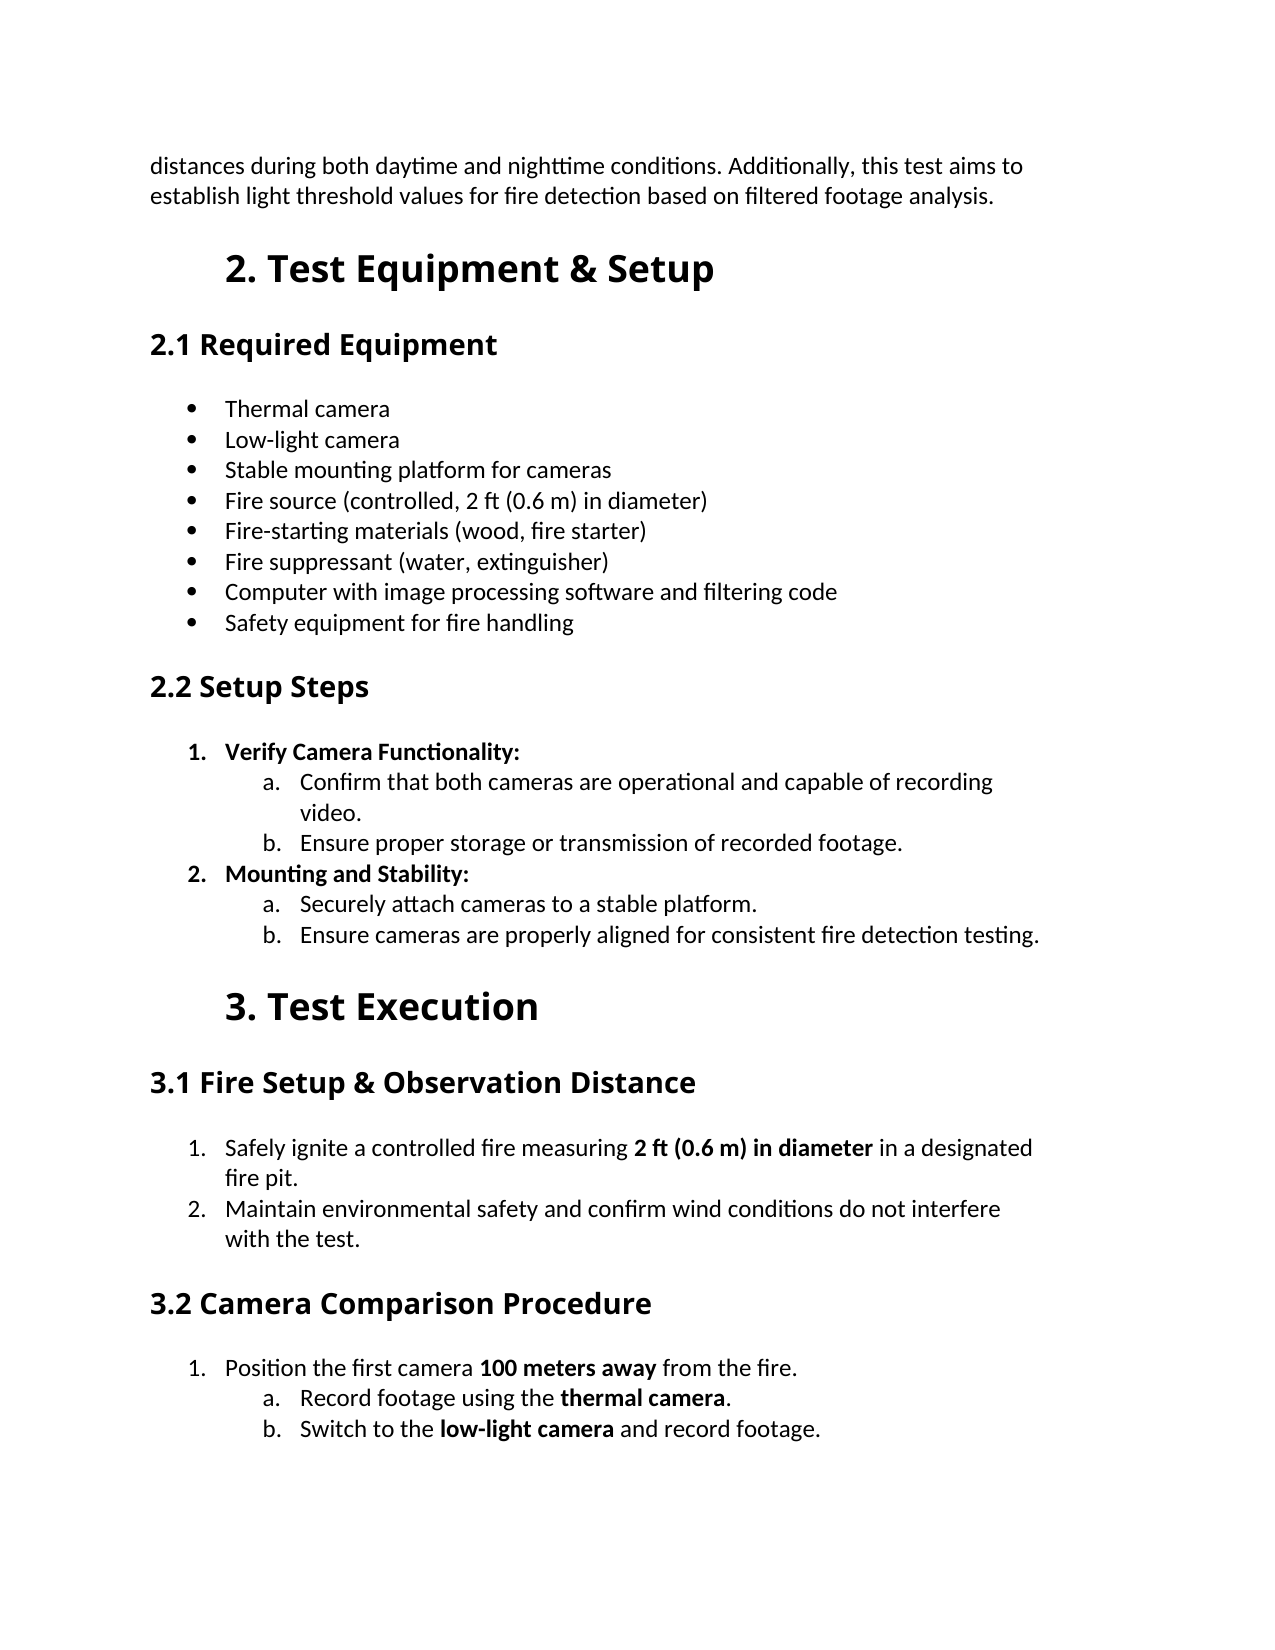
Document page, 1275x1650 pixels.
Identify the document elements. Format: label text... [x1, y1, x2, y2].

list Maintain environmental safety and confirm wind conditions do not interfere with the test. [187, 1193, 1050, 1254]
subtitle 2.2 Setup Steps [150, 667, 1050, 706]
list Fire-starting materials (wood, fire starter) [187, 515, 1050, 546]
list Record footage using the thermal camera. [262, 1382, 1050, 1413]
list Mounting and Stability: [187, 858, 1050, 888]
subtitle 3.2 Camera Comparison Procedure [150, 1283, 1050, 1323]
list Position the first camera 100 meters away from the fire. [187, 1352, 1050, 1382]
list Fire suppressant (water, extinguisher) [187, 546, 1050, 576]
list Securely attach cameras to a stable platform. [262, 888, 1050, 919]
list Confirm that both cameras are operational and capable of recording video. [262, 766, 1050, 827]
list Safely ignite a controlled fire measuring 2 ft (0.6 m) in diameter in a designated fire pit. [187, 1132, 1050, 1193]
list Fire source (controlled, 2 ft (0.6 m) in diameter) [187, 485, 1050, 515]
list Thermal camera [187, 393, 1050, 424]
subtitle 3. Test Execution [225, 981, 1050, 1032]
list Ensure proper storage or transmission of recorded footage. [262, 827, 1050, 858]
list Ensure cameras are properly aligned for consistent fire detection testing. [262, 919, 1050, 949]
list Switch to the low-light camera and record footage. [262, 1413, 1050, 1443]
subtitle 3.1 Fire Setup & Observation Distance [150, 1063, 1050, 1102]
list Verify Camera Functionality: [187, 736, 1050, 766]
list Computer with image processing software and filtering code [187, 576, 1050, 607]
list Stable mounting platform for cameras [187, 454, 1050, 485]
subtitle 2. Test Equipment & Setup [225, 242, 1050, 293]
subtitle 2.1 Required Equipment [150, 324, 1050, 364]
list Low-light camera [187, 424, 1050, 454]
list Safety equipment for fire handling [187, 607, 1050, 637]
